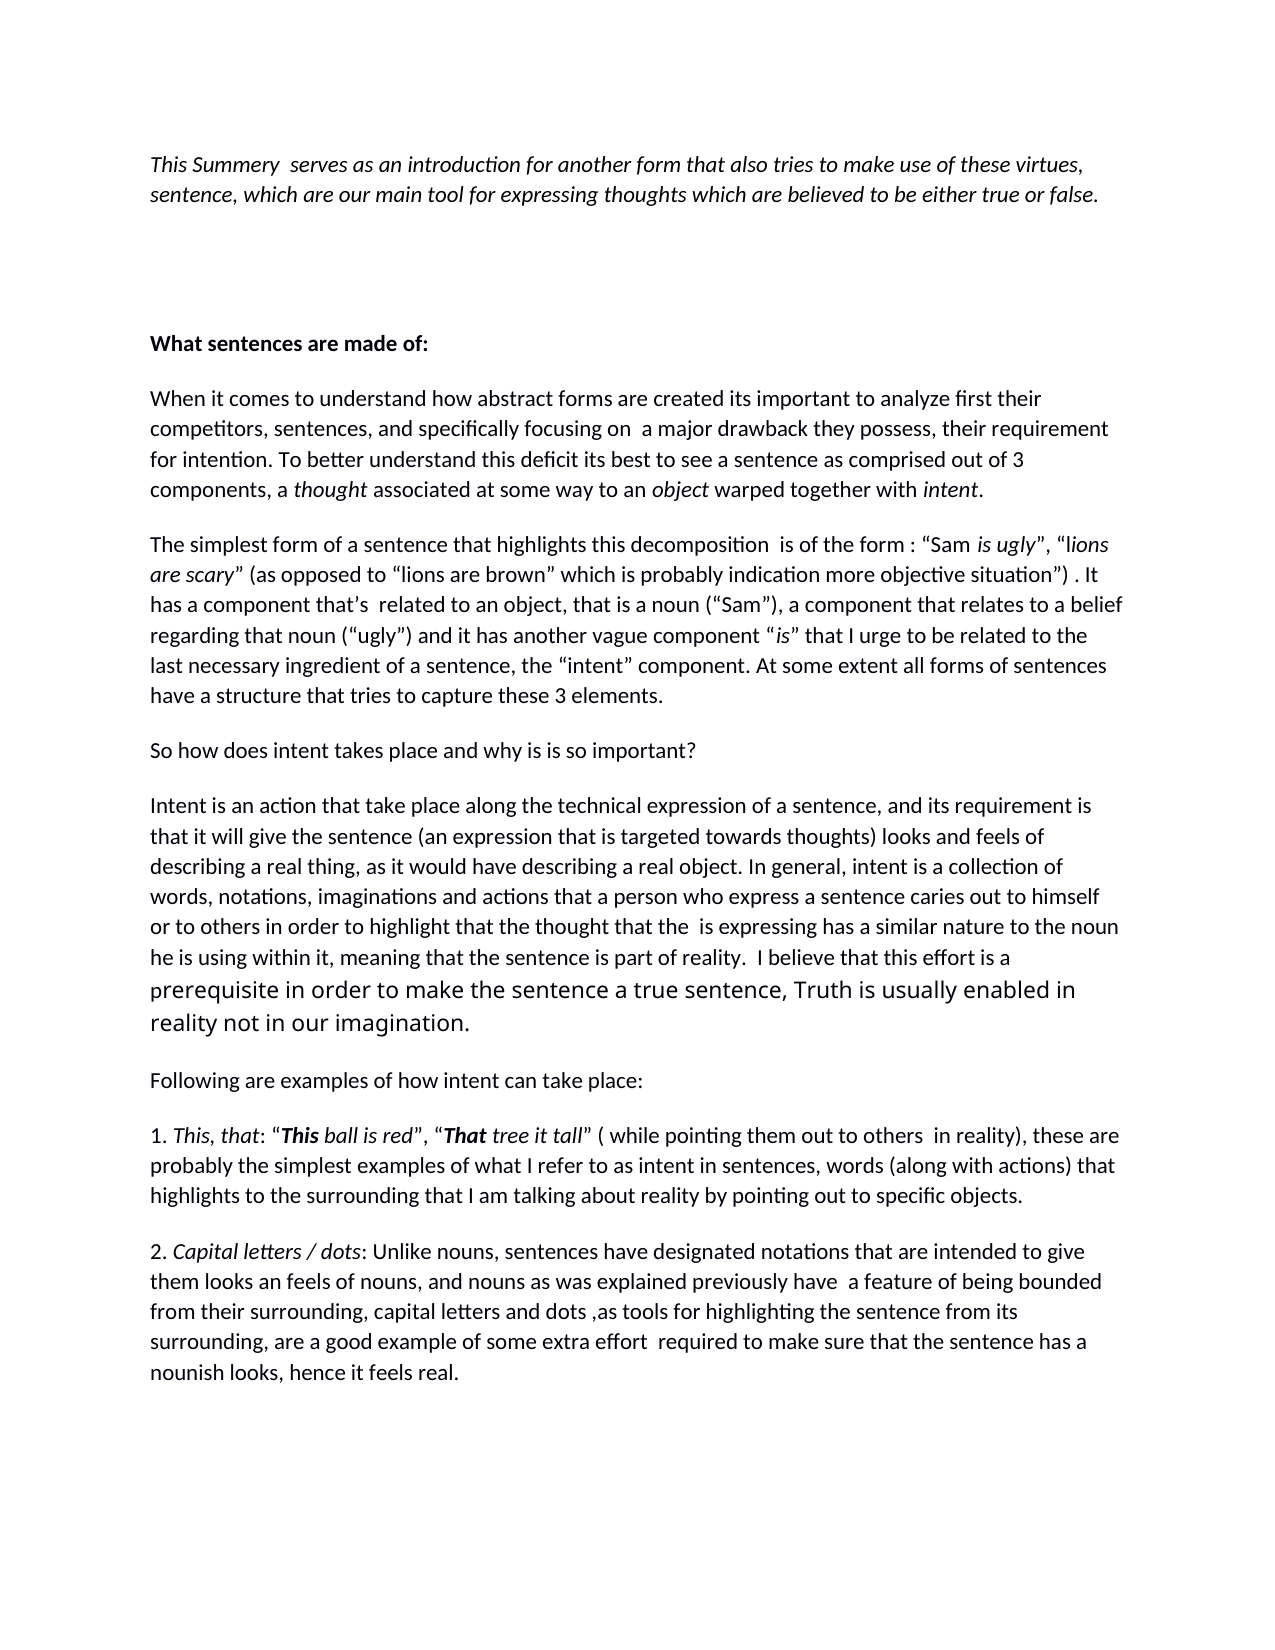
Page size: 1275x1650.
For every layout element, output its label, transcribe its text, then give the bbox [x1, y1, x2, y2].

text What sentences are made of: [150, 329, 1125, 357]
text When it comes to understand how abstract forms are created its important to analyze first their competitors, sentences, and specifically focusing on a major drawback they possess, their requirement for intention. To better understand this deficit its best to see a sentence as comprised out of 3 components, a thought associated at some way to an object warped together with intent. [150, 384, 1125, 503]
text This Summery serves as an introduction for another form that also tries to make use of these virtues, sentence, which are our main tool for expressing thoughts which are believed to be either true or false. [150, 150, 1125, 208]
text Following are examples of how intent can take place: [150, 1066, 1125, 1094]
text Intent is an action that take place along the technical expression of a sentence, and its requirement is that it will give the sentence (an expression that is targeted towards thoughts) looks and feels of describing a real thing, as it would have describing a real object. In general, intent is a collection of words, notations, imaginations and actions that a person who express a sentence caries out to himself or to others in order to highlight that the thought that the is expressing has a similar nature to the noun he is using within it, meaning that the sentence is part of reality. I believe that this effort is a prerequisite in order to make the sentence a true sentence, Truth is usually enabled in reality not in our imagination. [150, 792, 1125, 1038]
text 1. This, that: “This ball is red”, “That tree it tall” ( while pointing them out to others in reality), these are probably the simplest examples of what I refer to as intent in sentences, words (along with actions) that highlights to the surrounding that I am talking about reality by pointing out to specific objects. [150, 1121, 1125, 1210]
text So how does intent takes place and why is is so important? [150, 736, 1125, 764]
text The simplest form of a sentence that highlights this decomposition is of the form : “Sam is ugly”, “lions are scary” (as opposed to “lions are brown” which is probably indication more objective situation”) . It has a component that’s related to an object, that is a noun (“Sam”), a component that relates to a belief regarding that noun (“ugly”) and it has another vague component “is” that I urge to be related to the last necessary ingredient of a sentence, the “intent” component. At some extent all forms of sentences have a structure that tries to capture these 3 elements. [150, 530, 1125, 709]
text 2. Capital letters / dots: Unlike nouns, sentences have designated notations that are intended to give them looks an feels of nouns, and nouns as was explained previously have a feature of being bounded from their surrounding, capital letters and dots ,as tools for highlighting the sentence from its surrounding, are a good example of some extra effort required to make sure that the sentence has a nounish looks, hence it feels real. [150, 1237, 1125, 1386]
